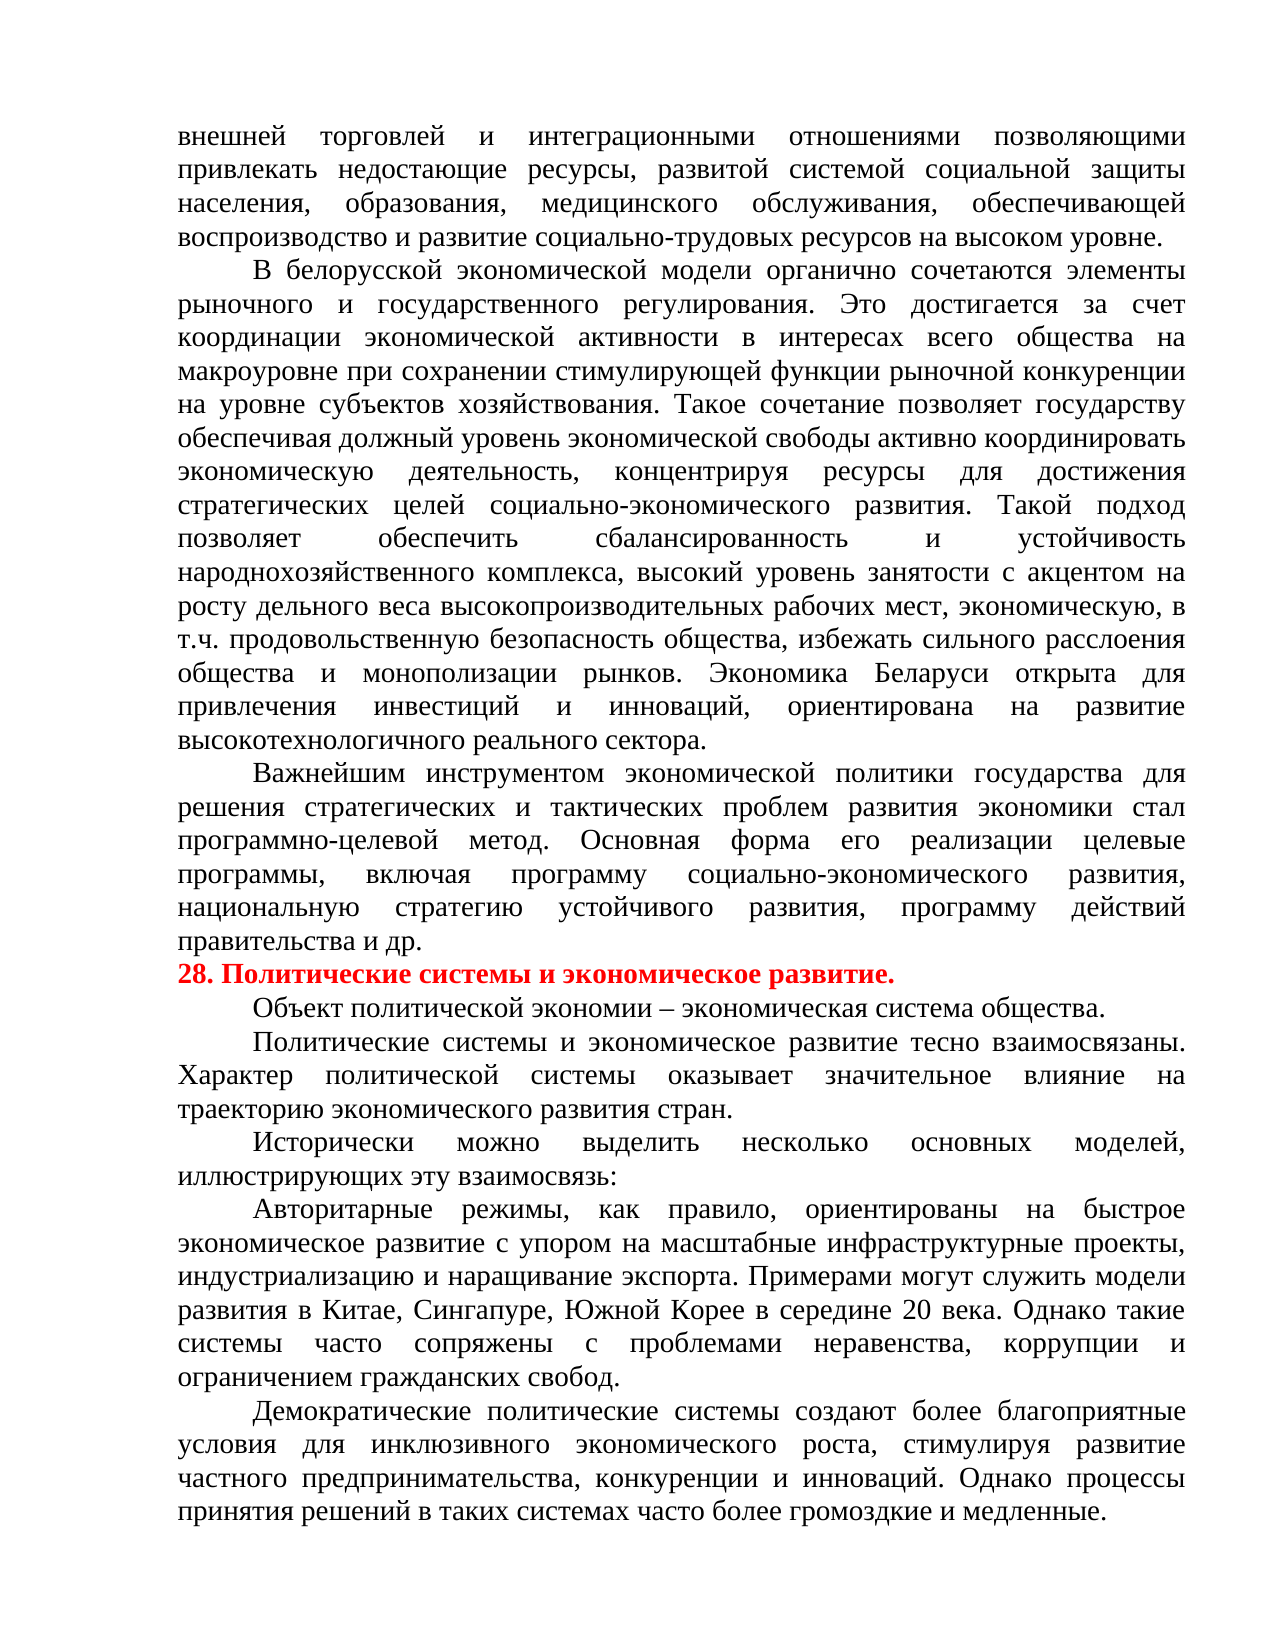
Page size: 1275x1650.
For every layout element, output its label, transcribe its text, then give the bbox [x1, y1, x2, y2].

text Демократические политические системы создают более благоприятные условия для инклюзивного экономического роста, стимулируя развитие частного предпринимательства, конкуренции и инноваций. Однако процессы принятия решений в таких системах часто более громоздкие и медленные. [177, 1393, 1186, 1527]
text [177, 118, 1186, 252]
text Политические системы и экономическое развитие тесно взаимосвязаны. Характер политической системы оказывает значительное влияние на траекторию экономического развития стран. [177, 1024, 1186, 1124]
text Исторически можно выделить несколько основных моделей, иллюстрирующих эту взаимосвязь: [177, 1124, 1186, 1191]
text Авторитарные режимы, как правило, ориентированы на быстрое экономическое развитие с упором на масштабные инфраструктурные проекты, индустриализацию и наращивание экспорта. Примерами могут служить модели развития в Китае, Сингапуре, Южной Корее в середине 20 века. Однако такие системы часто сопряжены с проблемами неравенства, коррупции и ограничением гражданских свобод. [177, 1191, 1186, 1393]
text 28. Политические системы и экономическое развитие. [177, 957, 1186, 990]
text Важнейшим инструментом экономической политики государства для решения стратегических и тактических проблем развития экономики стал программно-целевой метод. Основная форма его реализации целевые программы, включая программу социально-экономического развития, национальную стратегию устойчивого развития, программу действий правительства и др. [177, 755, 1186, 957]
text В белорусской экономической модели органично сочетаются элементы рыночного и государственного регулирования. Это достигается за счет координации экономической активности в интересах всего общества на макроуровне при сохранении стимулирующей функции рыночной конкуренции на уровне субъектов хозяйствования. Такое сочетание позволяет государству обеспечивая должный уровень экономической свободы активно координировать экономическую деятельность, концентрируя ресурсы для достижения стратегических целей социально-экономического развития. Такой подход позволяет обеспечить сбалансированность и устойчивость народнохозяйственного комплекса, высокий уровень занятости с акцентом на росту дельного веса высокопроизводительных рабочих мест, экономическую, в т.ч. продовольственную безопасность общества, избежать сильного расслоения общества и монополизации рынков. Экономика Беларуси открыта для привлечения инвестиций и инноваций, ориентирована на развитие высокотехнологичного реального сектора. [177, 252, 1186, 755]
text Объект политической экономии – экономическая система общества. [177, 990, 1186, 1024]
